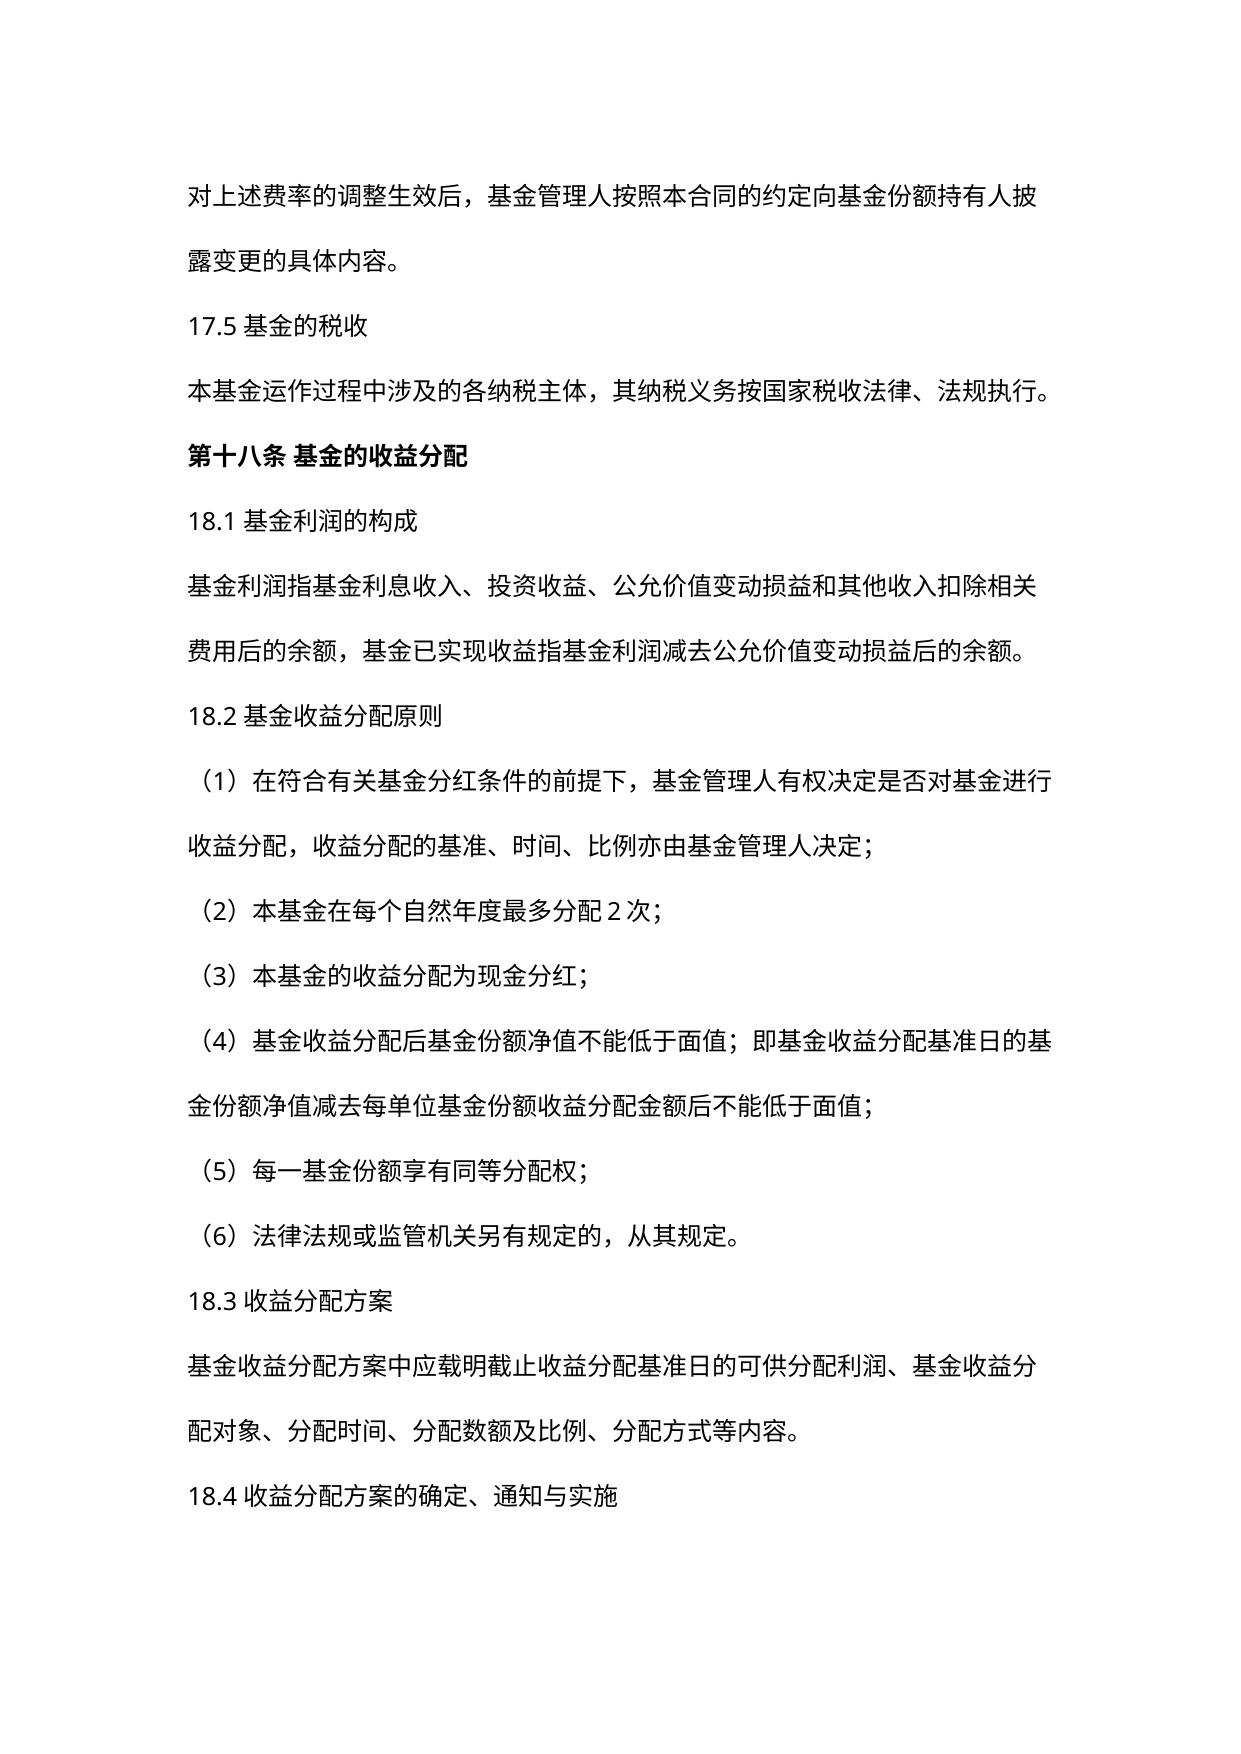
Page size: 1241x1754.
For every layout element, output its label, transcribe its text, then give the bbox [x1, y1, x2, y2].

text 18.3 收益分配方案 [187, 1267, 1053, 1332]
text 本基金运作过程中涉及的各纳税主体，其纳税义务按国家税收法律、法规执行。 [187, 357, 1053, 422]
text 基金收益分配方案中应载明截止收益分配基准日的可供分配利润、基金收益分配对象、分配时间、分配数额及比例、分配方式等内容。 [187, 1332, 1053, 1462]
text 17.5 基金的税收 [187, 292, 1053, 357]
text （3）本基金的收益分配为现金分红； [187, 942, 1053, 1007]
text 基金利润指基金利息收入、投资收益、公允价值变动损益和其他收入扣除相关费用后的余额，基金已实现收益指基金利润减去公允价值变动损益后的余额。 [187, 552, 1053, 682]
text 18.2 基金收益分配原则 [187, 682, 1053, 747]
text 18.4 收益分配方案的确定、通知与实施 [187, 1462, 1053, 1527]
text （5）每一基金份额享有同等分配权； [187, 1137, 1053, 1202]
text （6）法律法规或监管机关另有规定的，从其规定。 [187, 1202, 1053, 1267]
text （4）基金收益分配后基金份额净值不能低于面值；即基金收益分配基准日的基金份额净值减去每单位基金份额收益分配金额后不能低于面值； [187, 1007, 1053, 1137]
text 18.1 基金利润的构成 [187, 487, 1053, 552]
subtitle 第十八条 基金的收益分配 [187, 422, 1053, 487]
text （2）本基金在每个自然年度最多分配2次； [187, 877, 1053, 942]
text 对上述费率的调整生效后，基金管理人按照本合同的约定向基金份额持有人披露变更的具体内容。 [187, 162, 1053, 292]
text （1）在符合有关基金分红条件的前提下，基金管理人有权决定是否对基金进行收益分配，收益分配的基准、时间、比例亦由基金管理人决定； [187, 747, 1053, 877]
